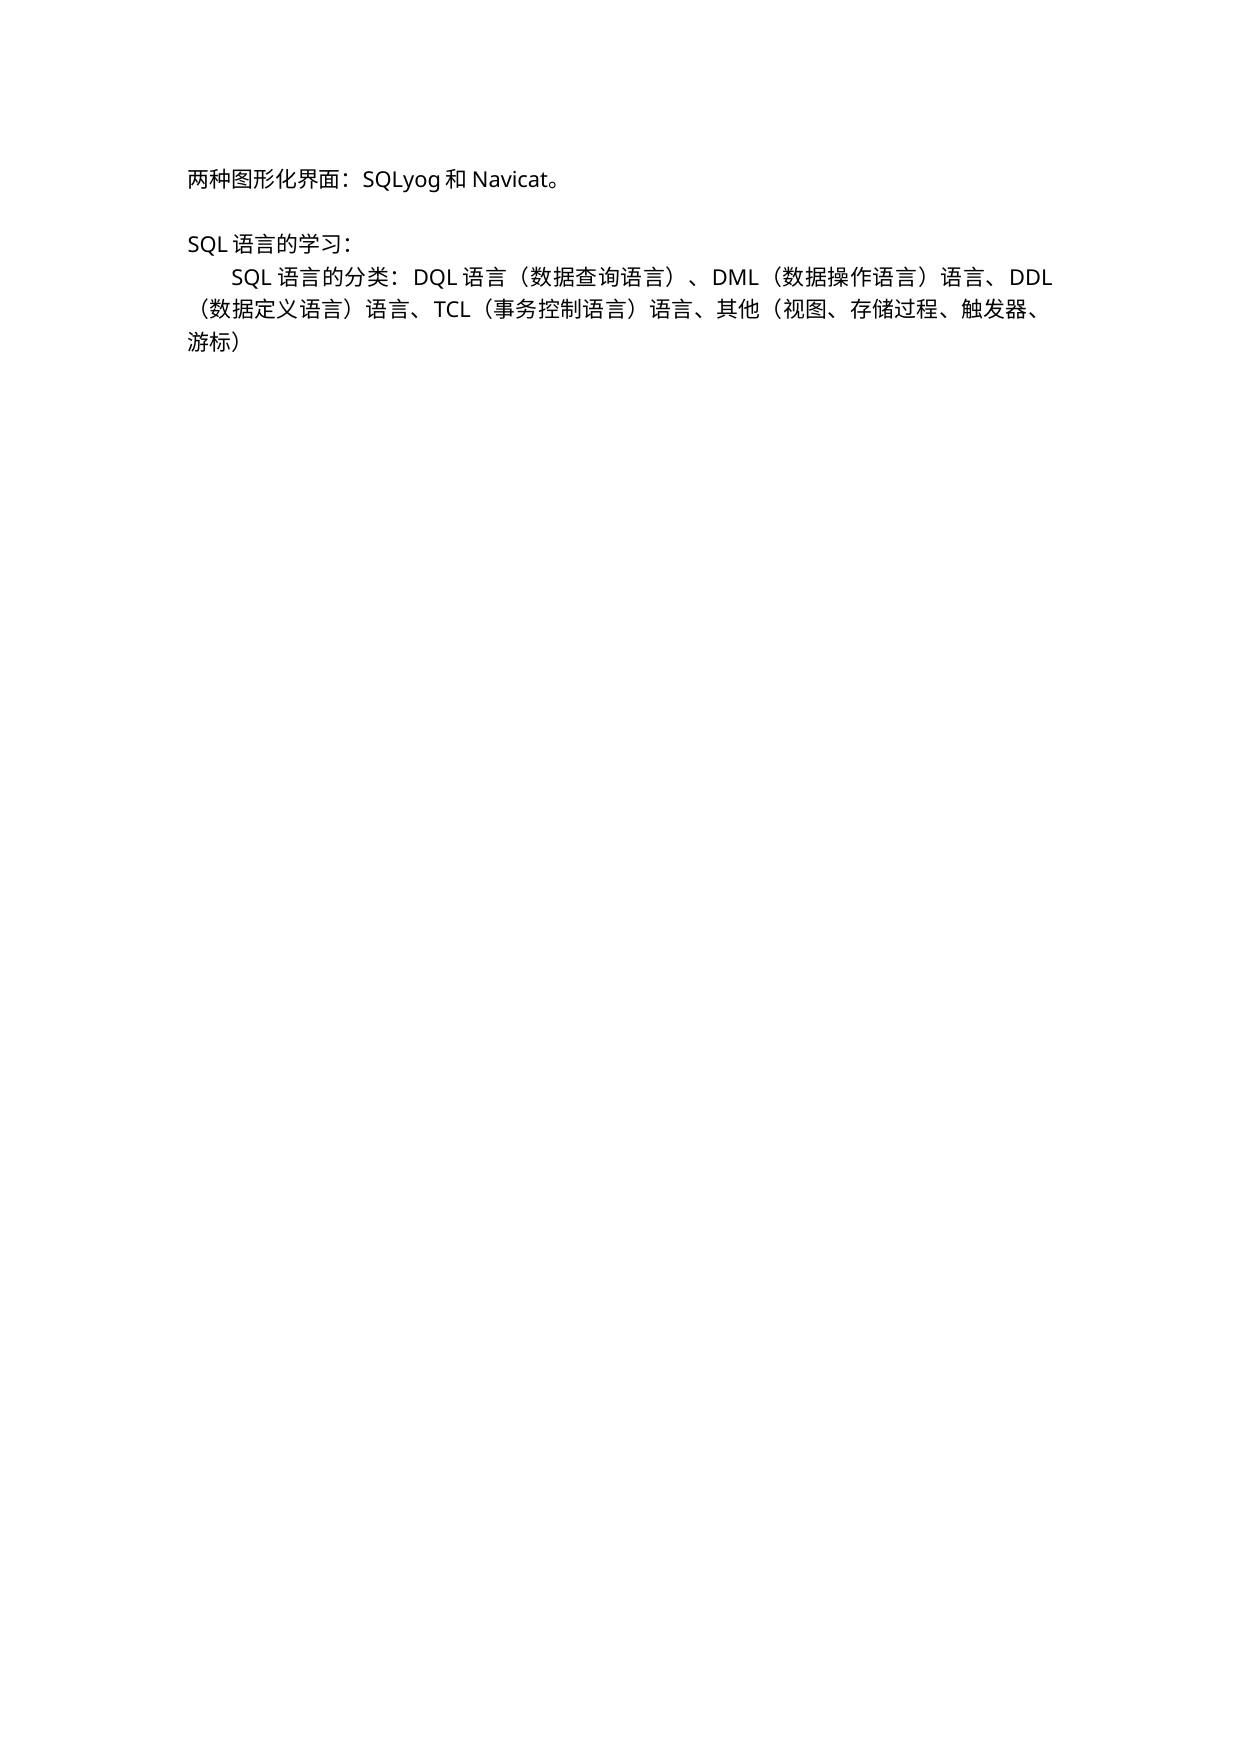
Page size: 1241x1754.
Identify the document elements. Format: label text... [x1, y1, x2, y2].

text SQL语言的分类：DQL语言（数据查询语言）、DML（数据操作语言）语言、DDL（数据定义语言）语言、TCL（事务控制语言）语言、其他（视图、存储过程、触发器、游标） [187, 259, 1053, 357]
text 两种图形化界面：SQLyog和Navicat。 [187, 162, 1053, 194]
text SQL语言的学习： [187, 227, 1053, 259]
